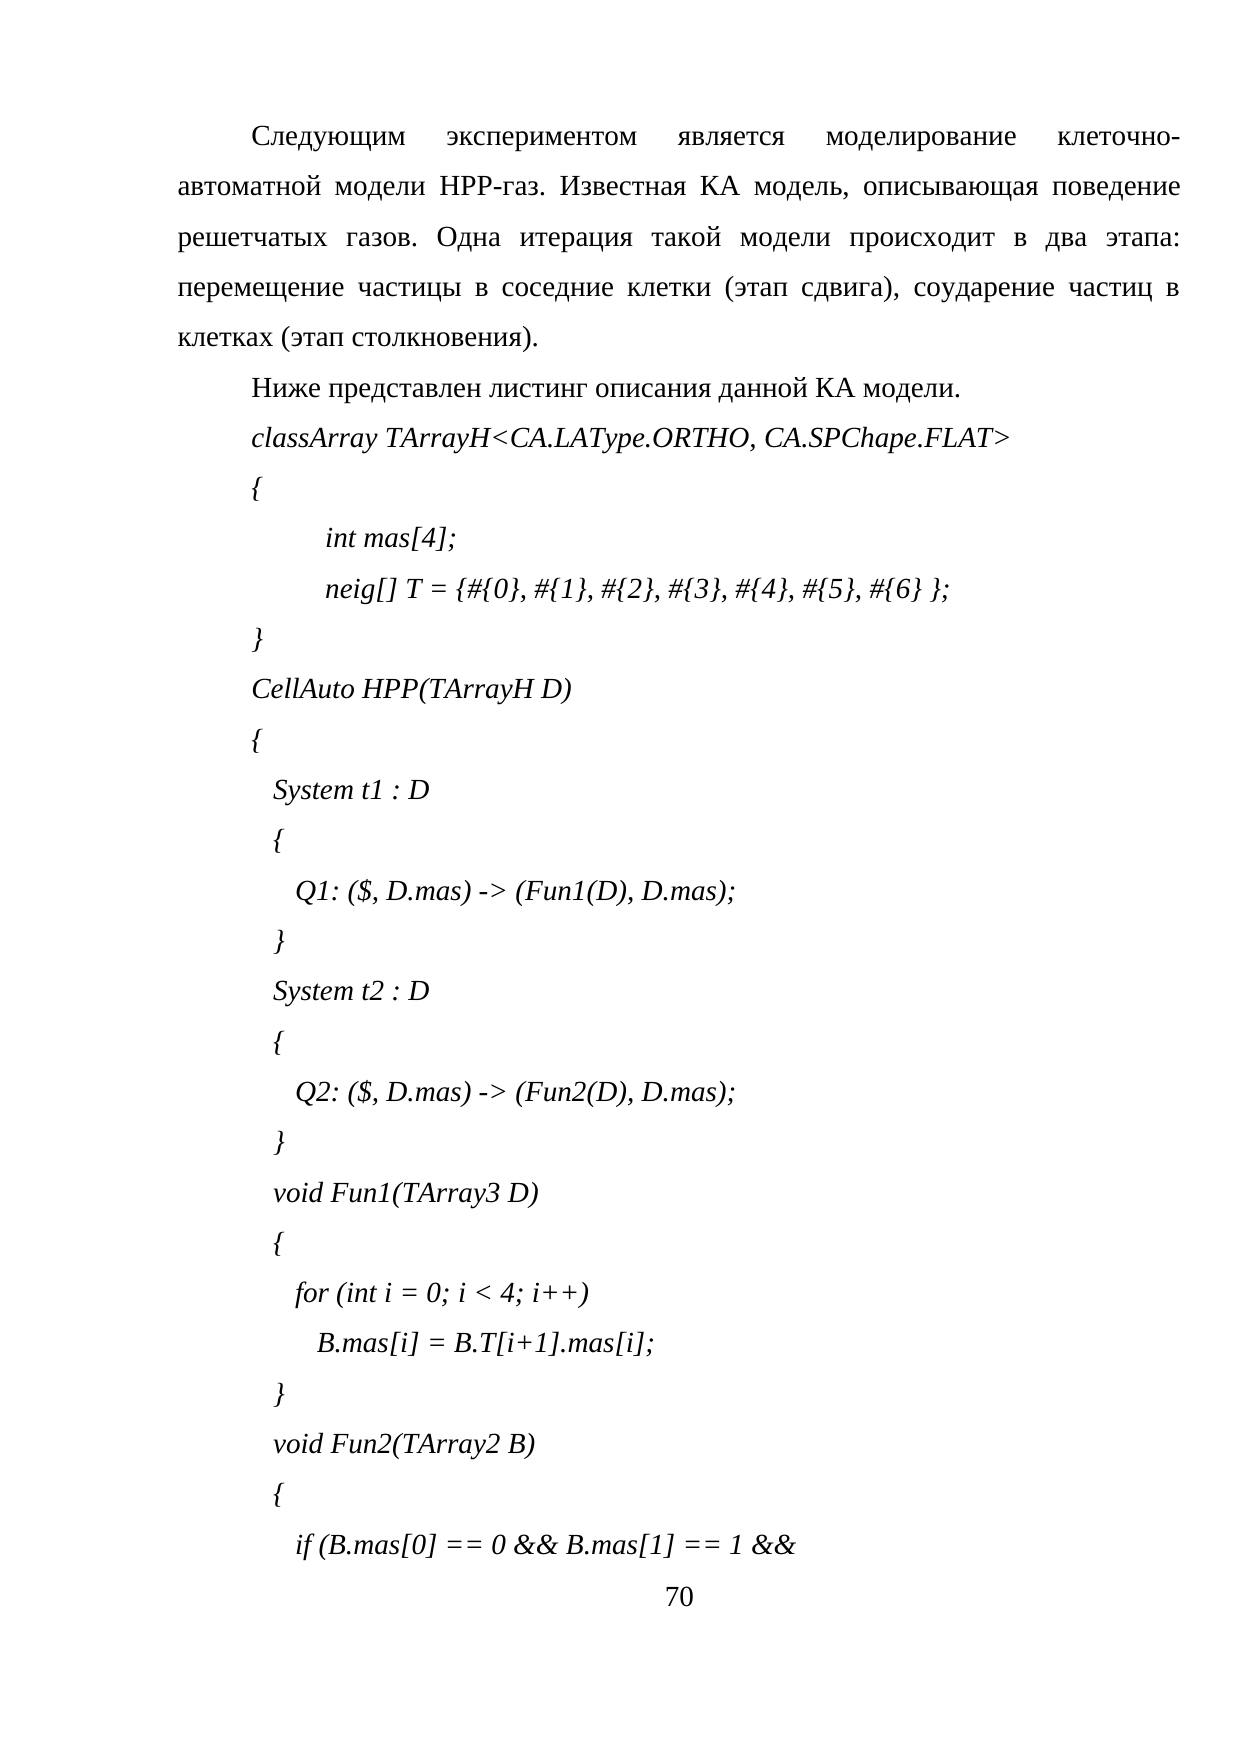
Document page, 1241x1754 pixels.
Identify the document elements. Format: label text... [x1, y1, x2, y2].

text System t2 : D [251, 973, 1181, 1007]
text System t1 : D [251, 772, 1181, 806]
text Ниже представлен листинг описания данной КА модели. [177, 370, 1181, 403]
text } [251, 1376, 1181, 1409]
text { [251, 822, 1181, 856]
text neig[] T = {#{0}, #{1}, #{2}, #{3}, #{4}, #{5}, #{6} }; [251, 571, 1181, 604]
text int mas[4]; [251, 521, 1181, 554]
text for (int i = 0; i < 4; i++) [251, 1275, 1181, 1309]
text Следующим экспериментом является моделирование клеточно-автоматной модели HPP-газ. Известная КА модель, описывающая поведение решетчатых газов. Одна итерация такой модели происходит в два этапа: перемещение частицы в соседние клетки (этап сдвига), соударение частиц в клетках (этап столкновения). [177, 118, 1181, 353]
text } [251, 1124, 1181, 1158]
text void Fun2(TArray2 B) [251, 1426, 1181, 1460]
text { [251, 1225, 1181, 1258]
text Q2: ($, D.mas) -> (Fun2(D), D.mas); [251, 1074, 1181, 1108]
text } [251, 621, 1181, 655]
text { [251, 470, 1181, 504]
text } [251, 923, 1181, 957]
text if (B.mas[0] == 0 && B.mas[1] == 1 && [251, 1527, 1181, 1560]
text B.mas[i] = B.T[i+1].mas[i]; [251, 1326, 1181, 1359]
text void Fun1(TArray3 D) [251, 1175, 1181, 1208]
text { [251, 1024, 1181, 1057]
text Q1: ($, D.mas) -> (Fun1(D), D.mas); [251, 873, 1181, 906]
text classArray TArrayH<CA.LAType.ORTHO, CA.SPChape.FLAT> [251, 420, 1181, 453]
text { [251, 722, 1181, 755]
text { [251, 1477, 1181, 1510]
text CellAuto HPP(TArrayH D) [251, 672, 1181, 705]
